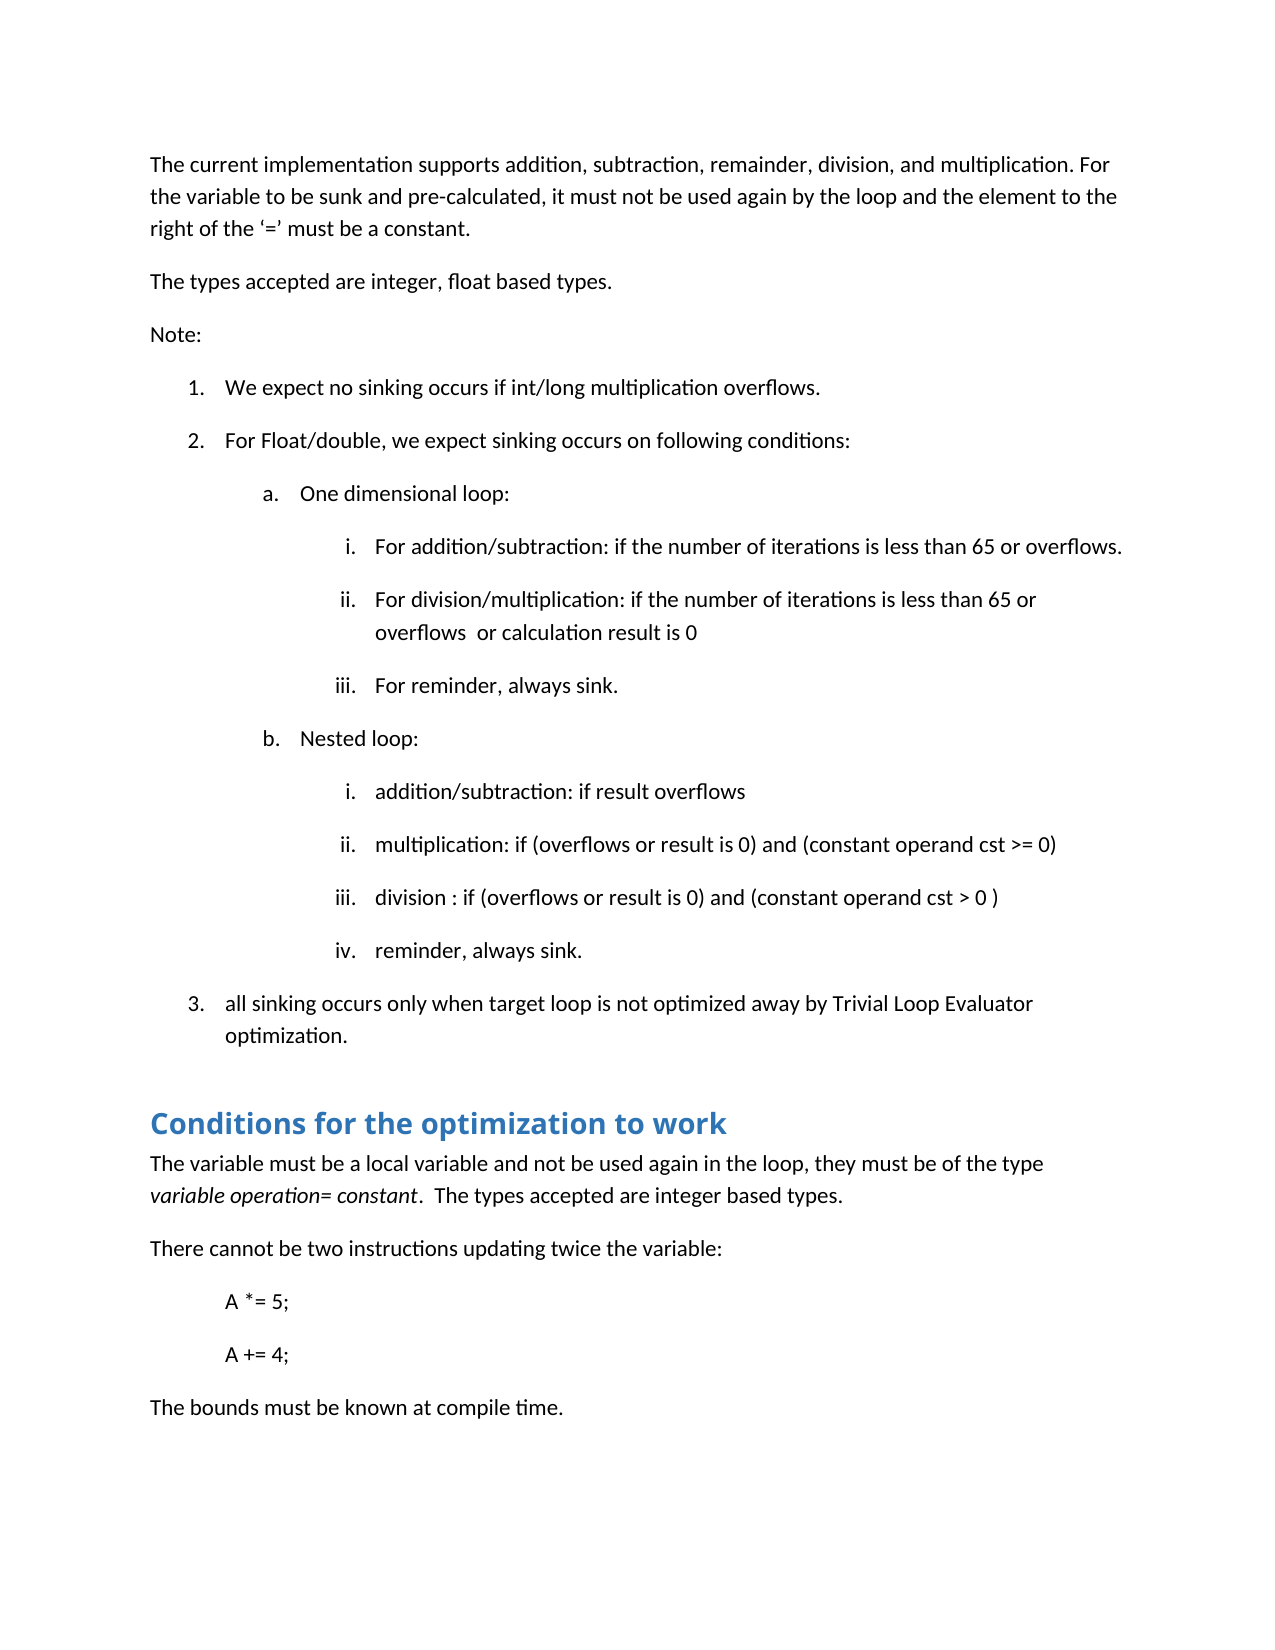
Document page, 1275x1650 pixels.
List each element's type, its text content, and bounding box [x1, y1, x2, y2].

text The bounds must be known at compile time. [150, 1393, 1125, 1421]
list For addition/subtraction: if the number of iterations is less than 65 or overflows. [356, 532, 1125, 561]
list A *= 5; [225, 1287, 1125, 1315]
list For reminder, always sink. [356, 671, 1125, 699]
list reminder, always sink. [356, 936, 1125, 964]
list A += 4; [225, 1340, 1125, 1368]
list addition/subtraction: if result overflows [356, 777, 1125, 805]
list multiplication: if (overflows or result is 0) and (constant operand cst >= 0) [356, 830, 1125, 858]
text Note: [150, 320, 1125, 348]
list Nested loop: [262, 724, 1125, 752]
list We expect no sinking occurs if int/long multiplication overflows. [187, 373, 1125, 401]
list One dimensional loop: [262, 479, 1125, 507]
list all sinking occurs only when target loop is not optimized away by Trivial Loop Evaluator optimization. [187, 989, 1125, 1049]
text There cannot be two instructions updating twice the variable: [150, 1234, 1125, 1262]
subtitle Conditions for the optimization to work [150, 1103, 1125, 1143]
text The types accepted are integer, float based types. [150, 267, 1125, 295]
text The current implementation supports addition, subtraction, remainder, division, and multiplication. For the variable to be sunk and pre-calculated, it must not be used again by the loop and the element to the right of the ‘=’ must be a constant. [150, 150, 1125, 242]
list division : if (overflows or result is 0) and (constant operand cst > 0 ) [356, 883, 1125, 911]
text The variable must be a local variable and not be used again in the loop, they must be of the type variable operation= constant. The types accepted are integer based types. [150, 1149, 1125, 1209]
list For division/multiplication: if the number of iterations is less than 65 or overflows or calculation result is 0 [356, 586, 1125, 646]
list For Float/double, we expect sinking occurs on following conditions: [187, 426, 1125, 454]
